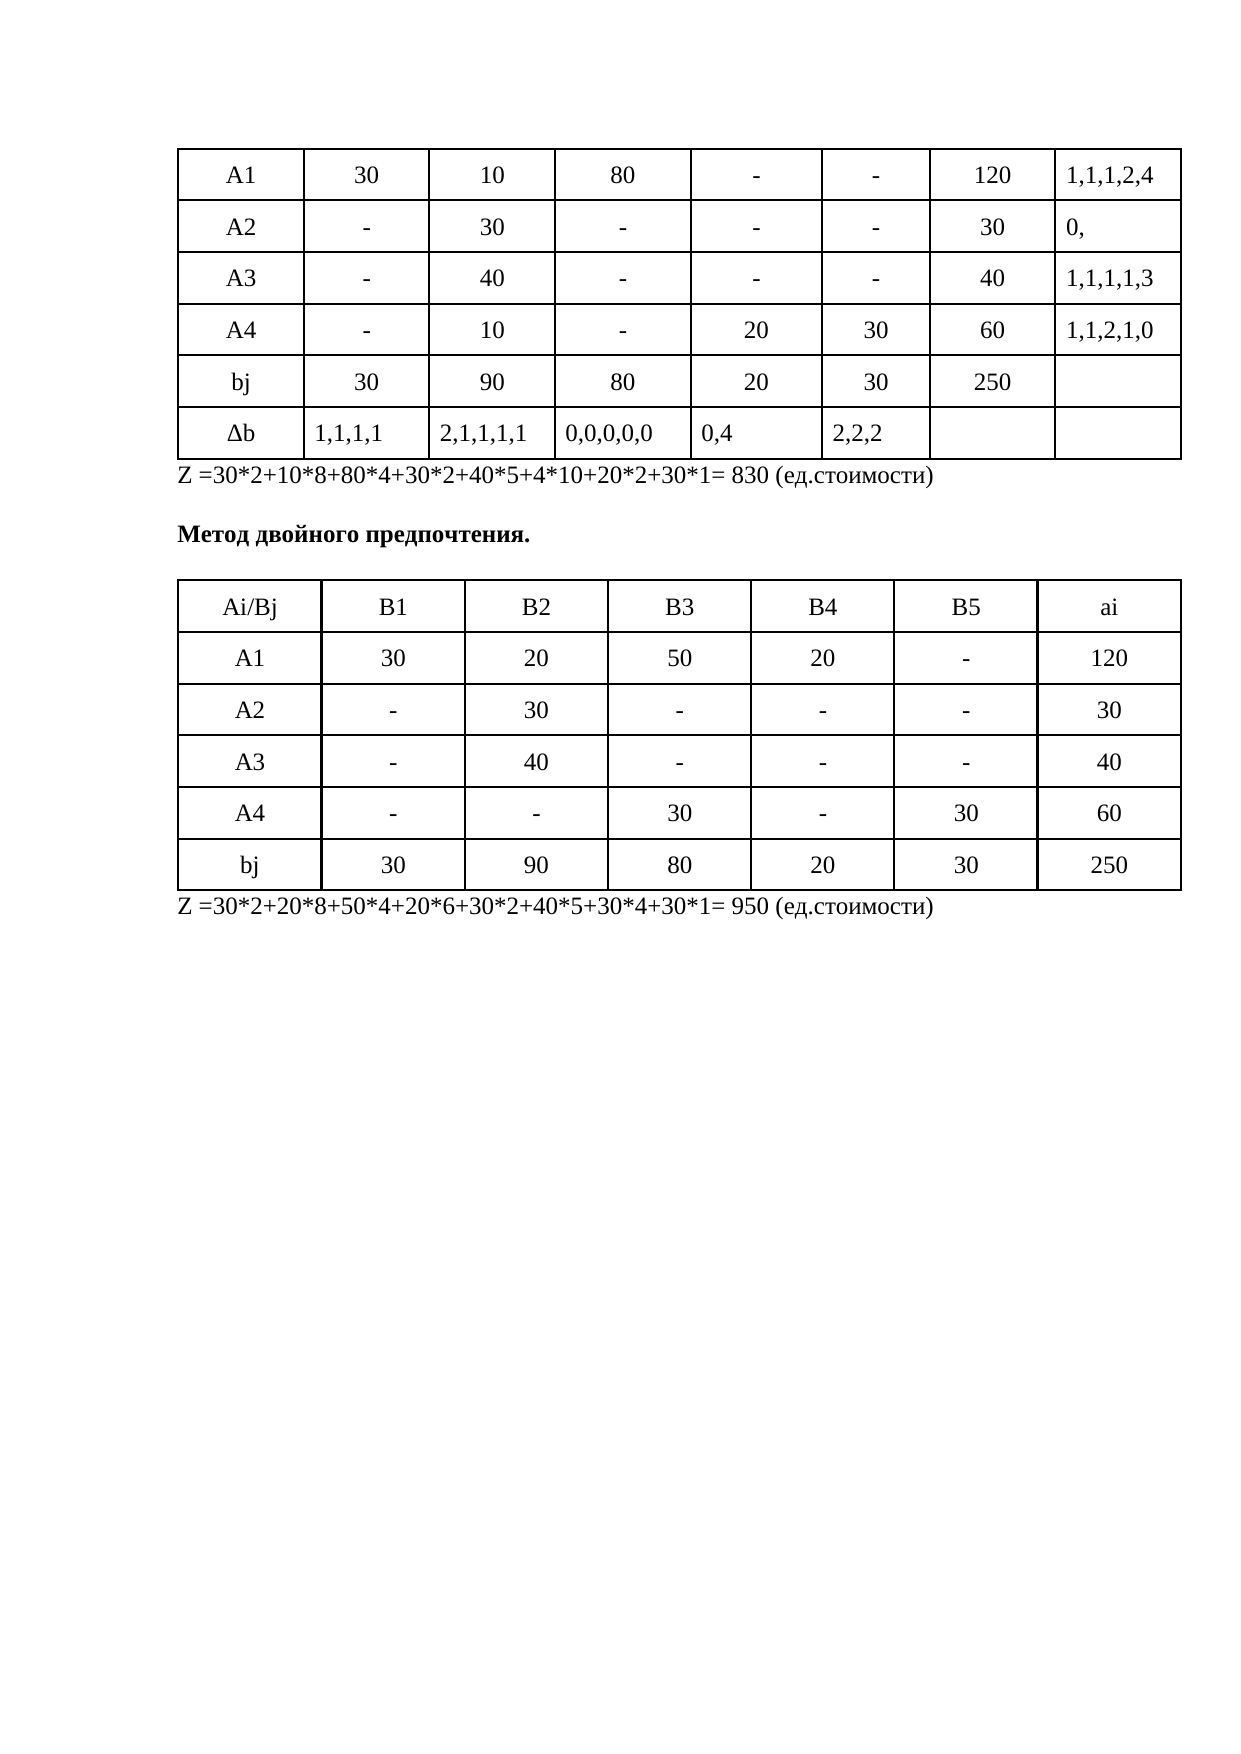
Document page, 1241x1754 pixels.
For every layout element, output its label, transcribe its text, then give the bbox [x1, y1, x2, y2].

table_cell A3 [179, 253, 303, 303]
table_cell A4 [179, 788, 320, 838]
table_cell 90 [466, 840, 607, 889]
table_cell 20 [466, 633, 607, 683]
table_cell - [752, 788, 893, 838]
table_cell 30 [305, 356, 428, 406]
table_cell 30 [823, 305, 929, 354]
table_header ai [1039, 581, 1180, 631]
table_header Ai/Bj [179, 581, 320, 631]
table_cell A4 [179, 305, 303, 354]
table_cell 1,1,1,1,3 [1056, 253, 1180, 303]
table_cell 30 [466, 685, 607, 734]
table_cell 30 [823, 356, 929, 406]
table_cell - [466, 788, 607, 838]
table_cell 120 [1039, 633, 1180, 683]
table_cell [1056, 408, 1180, 458]
table_cell 120 [931, 150, 1054, 199]
table_cell bj [179, 840, 320, 889]
table_cell Δb [179, 408, 303, 458]
table_cell 30 [1039, 685, 1180, 734]
table_cell 0,0,0,0,0 [556, 408, 690, 458]
table_header B2 [466, 581, 607, 631]
table_cell - [323, 685, 464, 734]
table_cell - [305, 305, 428, 354]
table_cell 20 [752, 633, 893, 683]
table_header B1 [323, 581, 464, 631]
table_header B4 [752, 581, 893, 631]
table_cell - [556, 201, 690, 251]
table_cell 30 [931, 201, 1054, 251]
table_header B5 [895, 581, 1036, 631]
table_cell 80 [556, 356, 690, 406]
table_cell 250 [1039, 840, 1180, 889]
table_cell - [323, 788, 464, 838]
table_cell - [895, 736, 1036, 786]
table_cell A3 [179, 736, 320, 786]
table_cell - [895, 633, 1036, 683]
table_cell 30 [305, 150, 428, 199]
table_cell 90 [430, 356, 554, 406]
table_cell - [609, 685, 750, 734]
table_cell 0,4 [692, 408, 821, 458]
table_cell 30 [323, 633, 464, 683]
table_cell 10 [430, 150, 554, 199]
table_cell - [692, 201, 821, 251]
table_cell - [556, 253, 690, 303]
table_cell 20 [752, 840, 893, 889]
table_cell [931, 408, 1054, 458]
table_cell 80 [556, 150, 690, 199]
table_cell [1056, 356, 1180, 406]
text Метод двойного предпочтения. [177, 519, 1181, 548]
table_cell 30 [895, 840, 1036, 889]
table_cell 40 [466, 736, 607, 786]
table_cell - [692, 150, 821, 199]
table_cell - [752, 736, 893, 786]
table_cell - [823, 201, 929, 251]
table_cell 2,2,2 [823, 408, 929, 458]
table_cell 20 [692, 305, 821, 354]
table_cell - [895, 685, 1036, 734]
table_cell 1,1,1,2,4 [1056, 150, 1180, 199]
table_cell - [752, 685, 893, 734]
table_cell - [692, 253, 821, 303]
table_cell 40 [1039, 736, 1180, 786]
table_cell A1 [179, 150, 303, 199]
text Z =30*2+20*8+50*4+20*6+30*2+40*5+30*4+30*1= 950 (ед.стоимости) [177, 891, 1181, 920]
table_cell - [609, 736, 750, 786]
table_cell 80 [609, 840, 750, 889]
table_cell 2,1,1,1,1 [430, 408, 554, 458]
table_cell - [823, 253, 929, 303]
table_cell bj [179, 356, 303, 406]
table_cell 40 [430, 253, 554, 303]
table_cell A1 [179, 633, 320, 683]
table_cell 30 [323, 840, 464, 889]
table_cell 60 [1039, 788, 1180, 838]
table_cell A2 [179, 685, 320, 734]
table_cell 30 [609, 788, 750, 838]
table_cell - [305, 253, 428, 303]
table_cell 20 [692, 356, 821, 406]
table_cell - [823, 150, 929, 199]
table_cell 10 [430, 305, 554, 354]
table_cell 1,1,2,1,0 [1056, 305, 1180, 354]
table_header B3 [609, 581, 750, 631]
table_cell 30 [895, 788, 1036, 838]
table_cell - [556, 305, 690, 354]
table_cell 250 [931, 356, 1054, 406]
table_cell A2 [179, 201, 303, 251]
table_cell 0, [1056, 201, 1180, 251]
table_cell - [323, 736, 464, 786]
table_cell 30 [430, 201, 554, 251]
text Z =30*2+10*8+80*4+30*2+40*5+4*10+20*2+30*1= 830 (ед.стоимости) [177, 460, 1181, 488]
table_cell - [305, 201, 428, 251]
table_cell 60 [931, 305, 1054, 354]
table_cell 1,1,1,1 [305, 408, 428, 458]
table_cell 40 [931, 253, 1054, 303]
table_cell 50 [609, 633, 750, 683]
